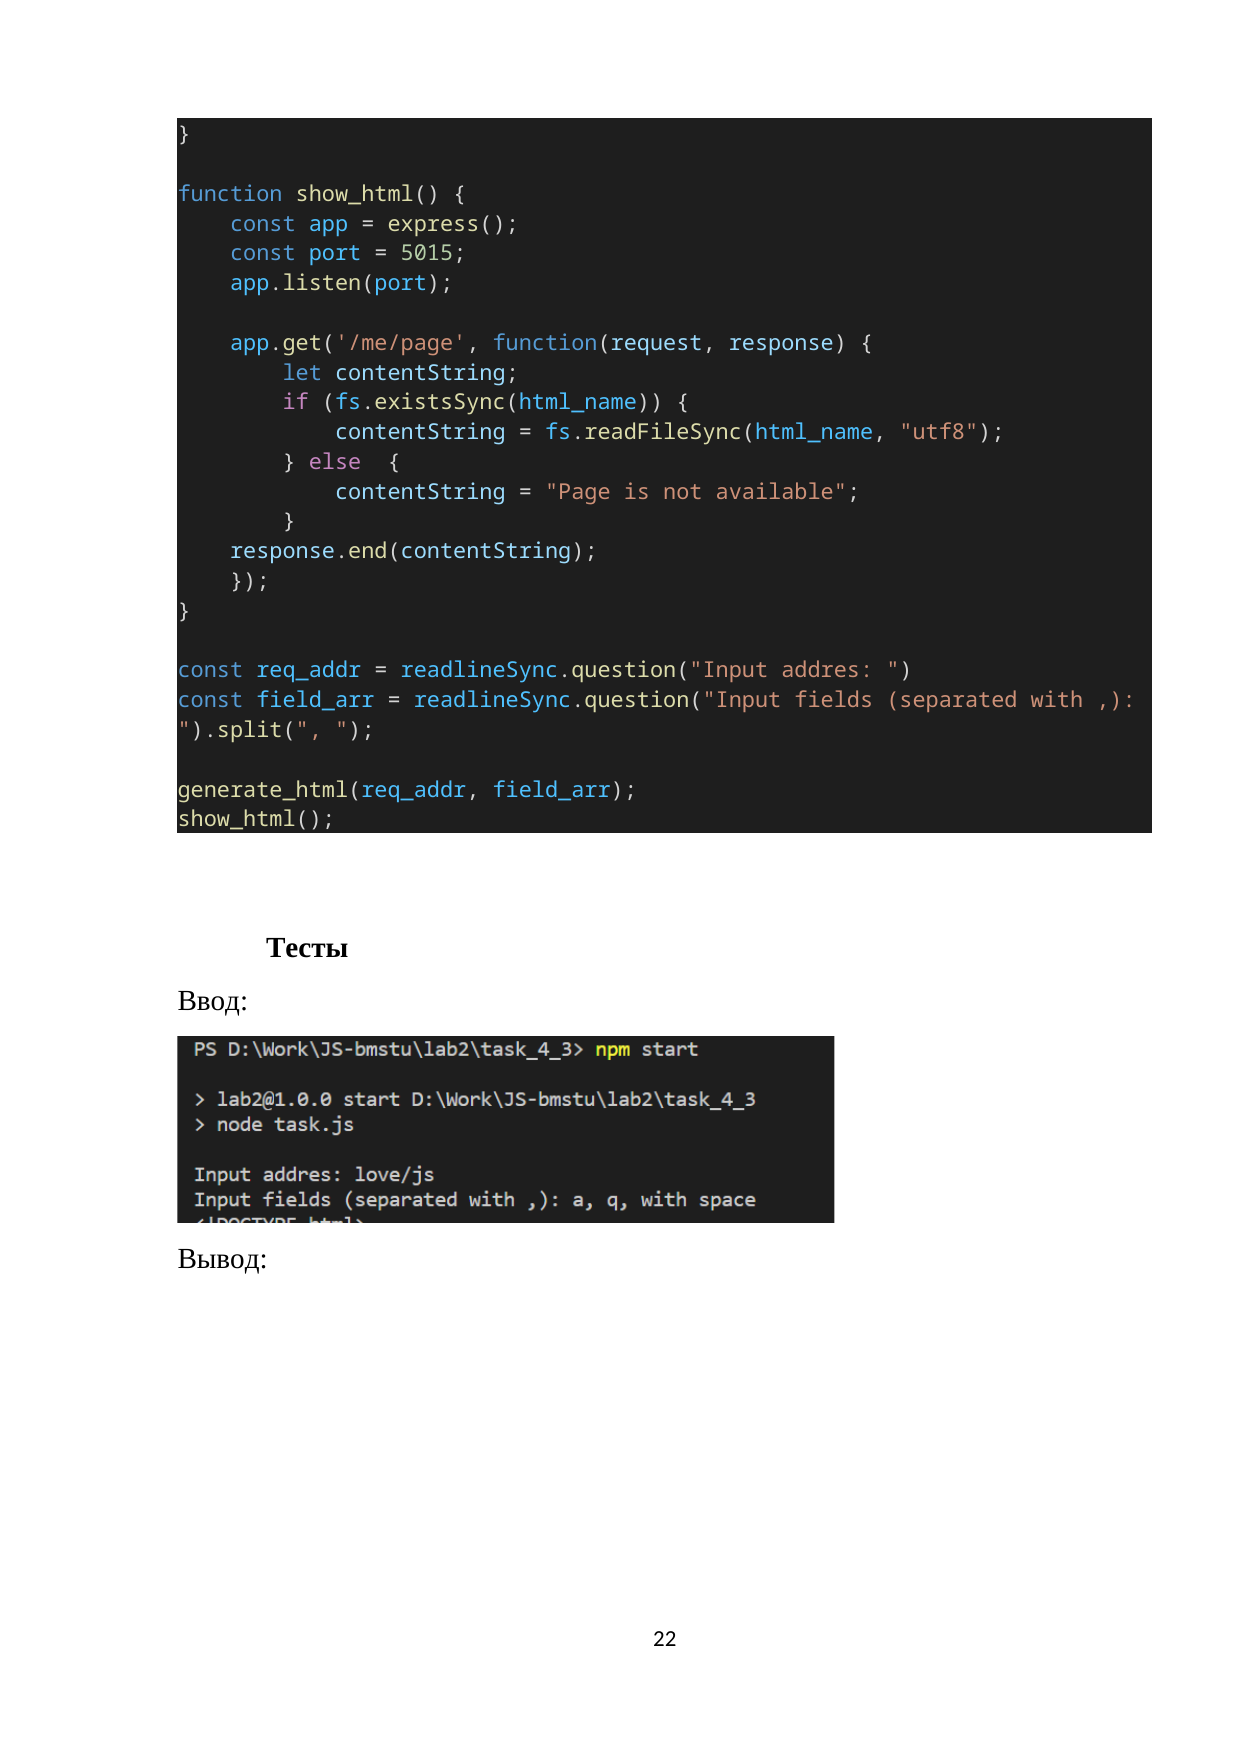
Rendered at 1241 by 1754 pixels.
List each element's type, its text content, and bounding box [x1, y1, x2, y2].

text let contentString; [177, 356, 1152, 386]
text app.listen(port); [177, 267, 1152, 297]
text const field_arr = readlineSync.question("Input fields (separated with ,): ").split(", "); [177, 684, 1152, 744]
text response.end(contentString); [177, 535, 1152, 565]
text } else { [177, 446, 1152, 476]
text } [177, 595, 1152, 624]
picture [177, 1036, 835, 1223]
text generate_html(req_addr, field_arr); [177, 773, 1152, 803]
text function show_html() { [177, 178, 1152, 207]
text show_html(); [177, 803, 1152, 833]
text Тесты [177, 931, 1152, 964]
text const req_addr = readlineSync.question("Input addres: ") [177, 654, 1152, 684]
text contentString = fs.readFileSync(html_name, "utf8"); [177, 416, 1152, 446]
text } [177, 118, 1152, 148]
text Ввод: [177, 983, 1152, 1017]
text app.get('/me/page', function(request, response) { [177, 327, 1152, 356]
text Вывод: [177, 1242, 1152, 1275]
text }); [177, 565, 1152, 595]
text const app = express(); [177, 207, 1152, 237]
text } [177, 505, 1152, 535]
text if (fs.existsSync(html_name)) { [177, 386, 1152, 416]
text const port = 5015; [177, 237, 1152, 267]
text contentString = "Page is not available"; [177, 476, 1152, 505]
